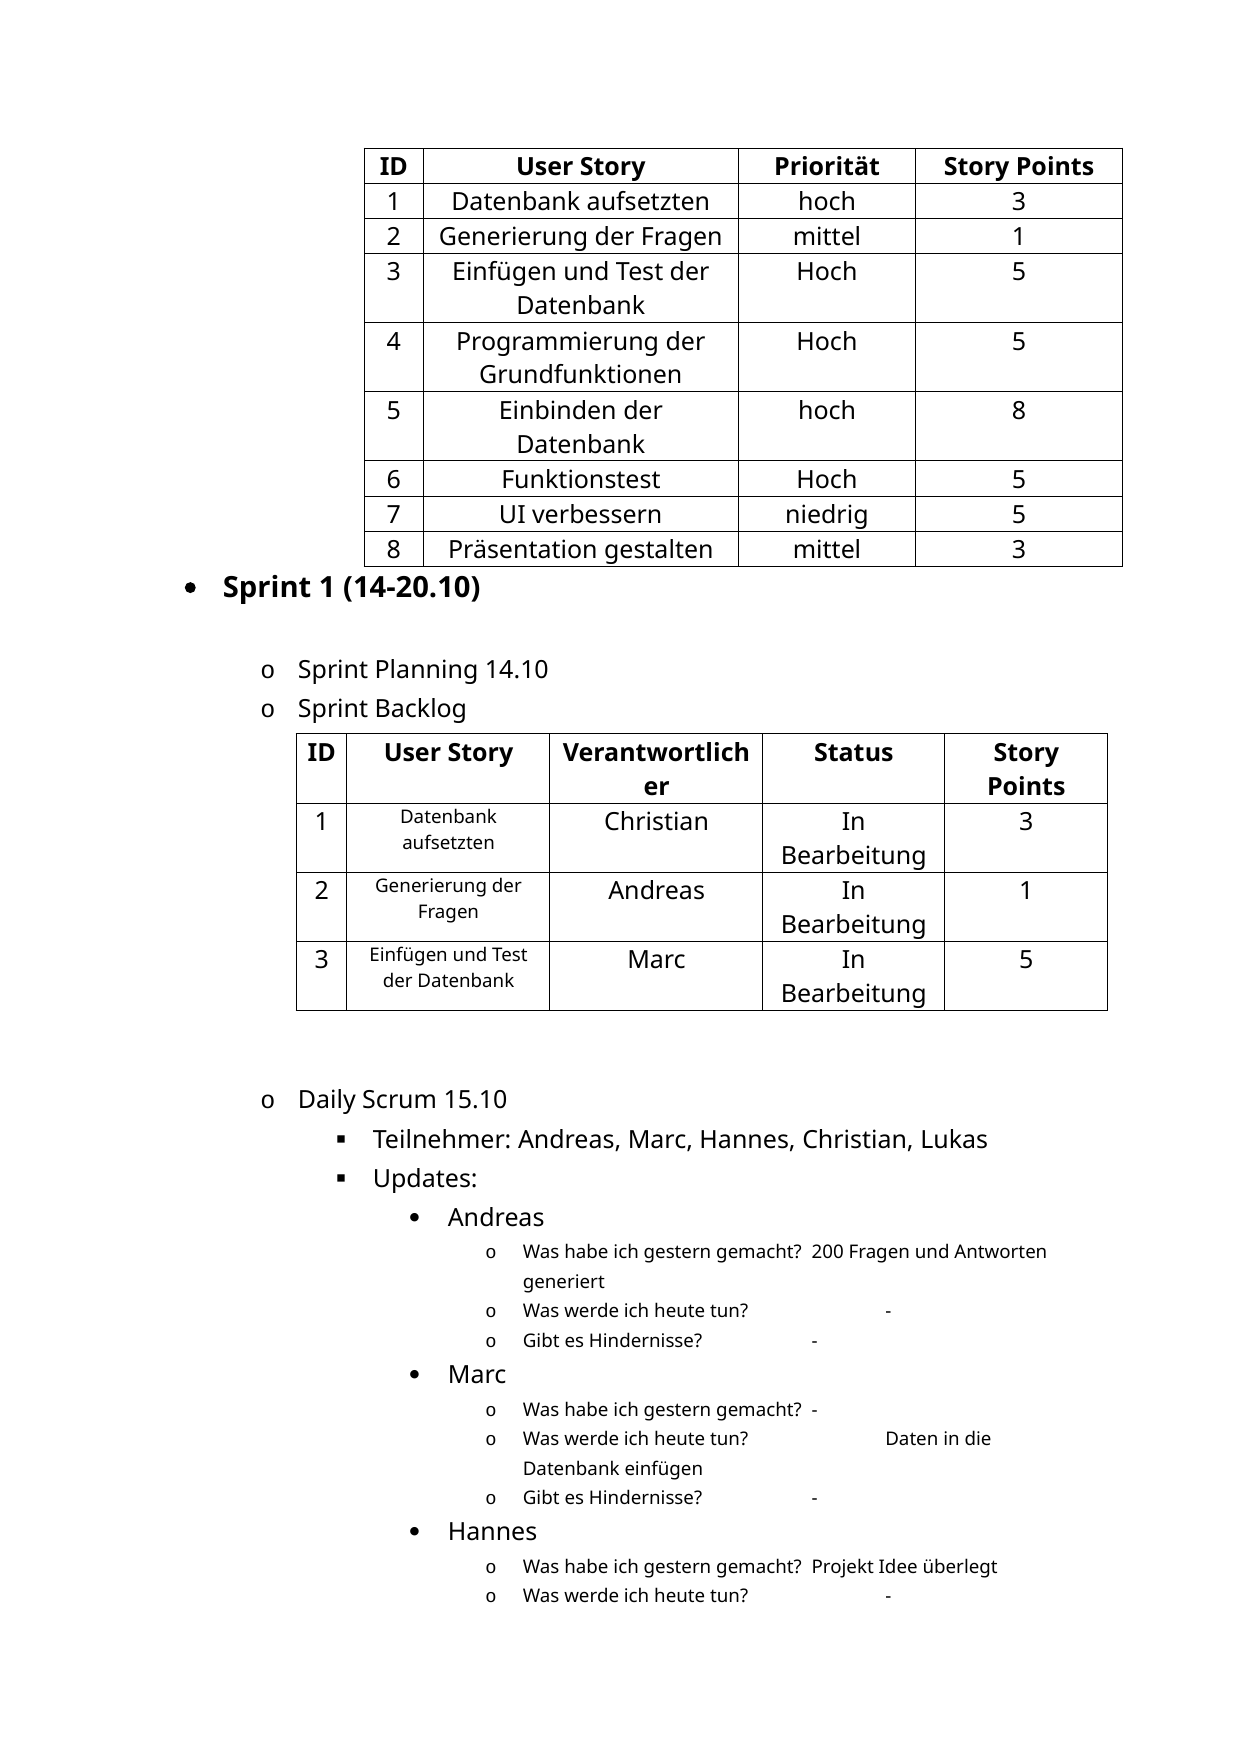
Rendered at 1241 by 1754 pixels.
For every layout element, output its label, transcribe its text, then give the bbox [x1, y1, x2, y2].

table_cell 7 [365, 497, 423, 531]
table_cell In Bearbeitung [763, 804, 944, 872]
table_header Status [763, 734, 944, 802]
table_cell Einfügen und Test der Datenbank [347, 942, 549, 1010]
list Teilnehmer: Andreas, Marc, Hannes, Christian, Lukas [335, 1121, 1093, 1155]
table_cell 3 [945, 804, 1107, 872]
table_cell In Bearbeitung [763, 942, 944, 1010]
table_cell 1 [297, 804, 346, 872]
table_cell Marc [550, 942, 762, 1010]
table_cell 3 [297, 942, 346, 1010]
list Gibt es Hindernisse? - [485, 1327, 1093, 1353]
table_cell niedrig [739, 497, 915, 531]
table_cell 5 [916, 461, 1122, 496]
table_cell Hoch [739, 323, 915, 391]
table_cell Programmierung der Grundfunktionen [424, 323, 738, 391]
list Sprint 1 (14-20.10) [185, 567, 1093, 606]
table_header Priorität [739, 149, 915, 183]
table_header ID [297, 734, 346, 802]
table_cell Generierung der Fragen [347, 873, 549, 941]
table_cell Christian [550, 804, 762, 872]
table_cell 2 [365, 219, 423, 253]
table_cell 5 [916, 254, 1122, 322]
table_cell UI verbessern [424, 497, 738, 531]
table_cell 8 [916, 392, 1122, 460]
table_cell 1 [916, 219, 1122, 253]
table_cell 8 [365, 532, 423, 566]
table_header User Story [424, 149, 738, 183]
table_cell Andreas [550, 873, 762, 941]
table_cell In Bearbeitung [763, 873, 944, 941]
table_cell 3 [916, 184, 1122, 218]
list Hannes [410, 1514, 1093, 1548]
list Sprint Planning 14.10 [260, 652, 1093, 686]
table_cell Hoch [739, 254, 915, 322]
table_cell Generierung der Fragen [424, 219, 738, 253]
table_cell 1 [365, 184, 423, 218]
list Was werde ich heute tun? - [485, 1583, 1093, 1608]
list Was habe ich gestern gemacht? 200 Fragen und Antworten generiert [485, 1239, 1093, 1294]
table_cell 4 [365, 323, 423, 391]
list Was habe ich gestern gemacht? - [485, 1396, 1093, 1422]
table_cell Datenbank aufsetzten [347, 804, 549, 872]
table_cell 3 [365, 254, 423, 322]
table_header Verantwortlicher [550, 734, 762, 802]
table_header ID [365, 149, 423, 183]
table_cell 5 [916, 323, 1122, 391]
list Gibt es Hindernisse? - [485, 1484, 1093, 1510]
table_cell 5 [945, 942, 1107, 1010]
table_cell 2 [297, 873, 346, 941]
list Andreas [410, 1200, 1093, 1234]
table_cell 1 [945, 873, 1107, 941]
table_header User Story [347, 734, 549, 802]
table_cell 6 [365, 461, 423, 496]
table_cell mittel [739, 219, 915, 253]
table_cell hoch [739, 184, 915, 218]
table_cell 3 [916, 532, 1122, 566]
list Daily Scrum 15.10 [260, 1082, 1093, 1116]
list Was habe ich gestern gemacht? Projekt Idee überlegt [485, 1553, 1093, 1579]
table_header Story Points [945, 734, 1107, 802]
table_cell Einfügen und Test der Datenbank [424, 254, 738, 322]
table_cell Funktionstest [424, 461, 738, 496]
list Updates: [335, 1161, 1093, 1194]
table_cell Hoch [739, 461, 915, 496]
table_cell mittel [739, 532, 915, 566]
table_cell hoch [739, 392, 915, 460]
table_cell 5 [365, 392, 423, 460]
list Marc [410, 1357, 1093, 1391]
list Was werde ich heute tun? Daten in die Datenbank einfügen [485, 1426, 1093, 1481]
table_cell Einbinden der Datenbank [424, 392, 738, 460]
table_header Story Points [916, 149, 1122, 183]
table_cell 5 [916, 497, 1122, 531]
table_cell Datenbank aufsetzten [424, 184, 738, 218]
list Sprint Backlog [260, 691, 1093, 725]
table_cell Präsentation gestalten [424, 532, 738, 566]
list Was werde ich heute tun? - [485, 1298, 1093, 1323]
